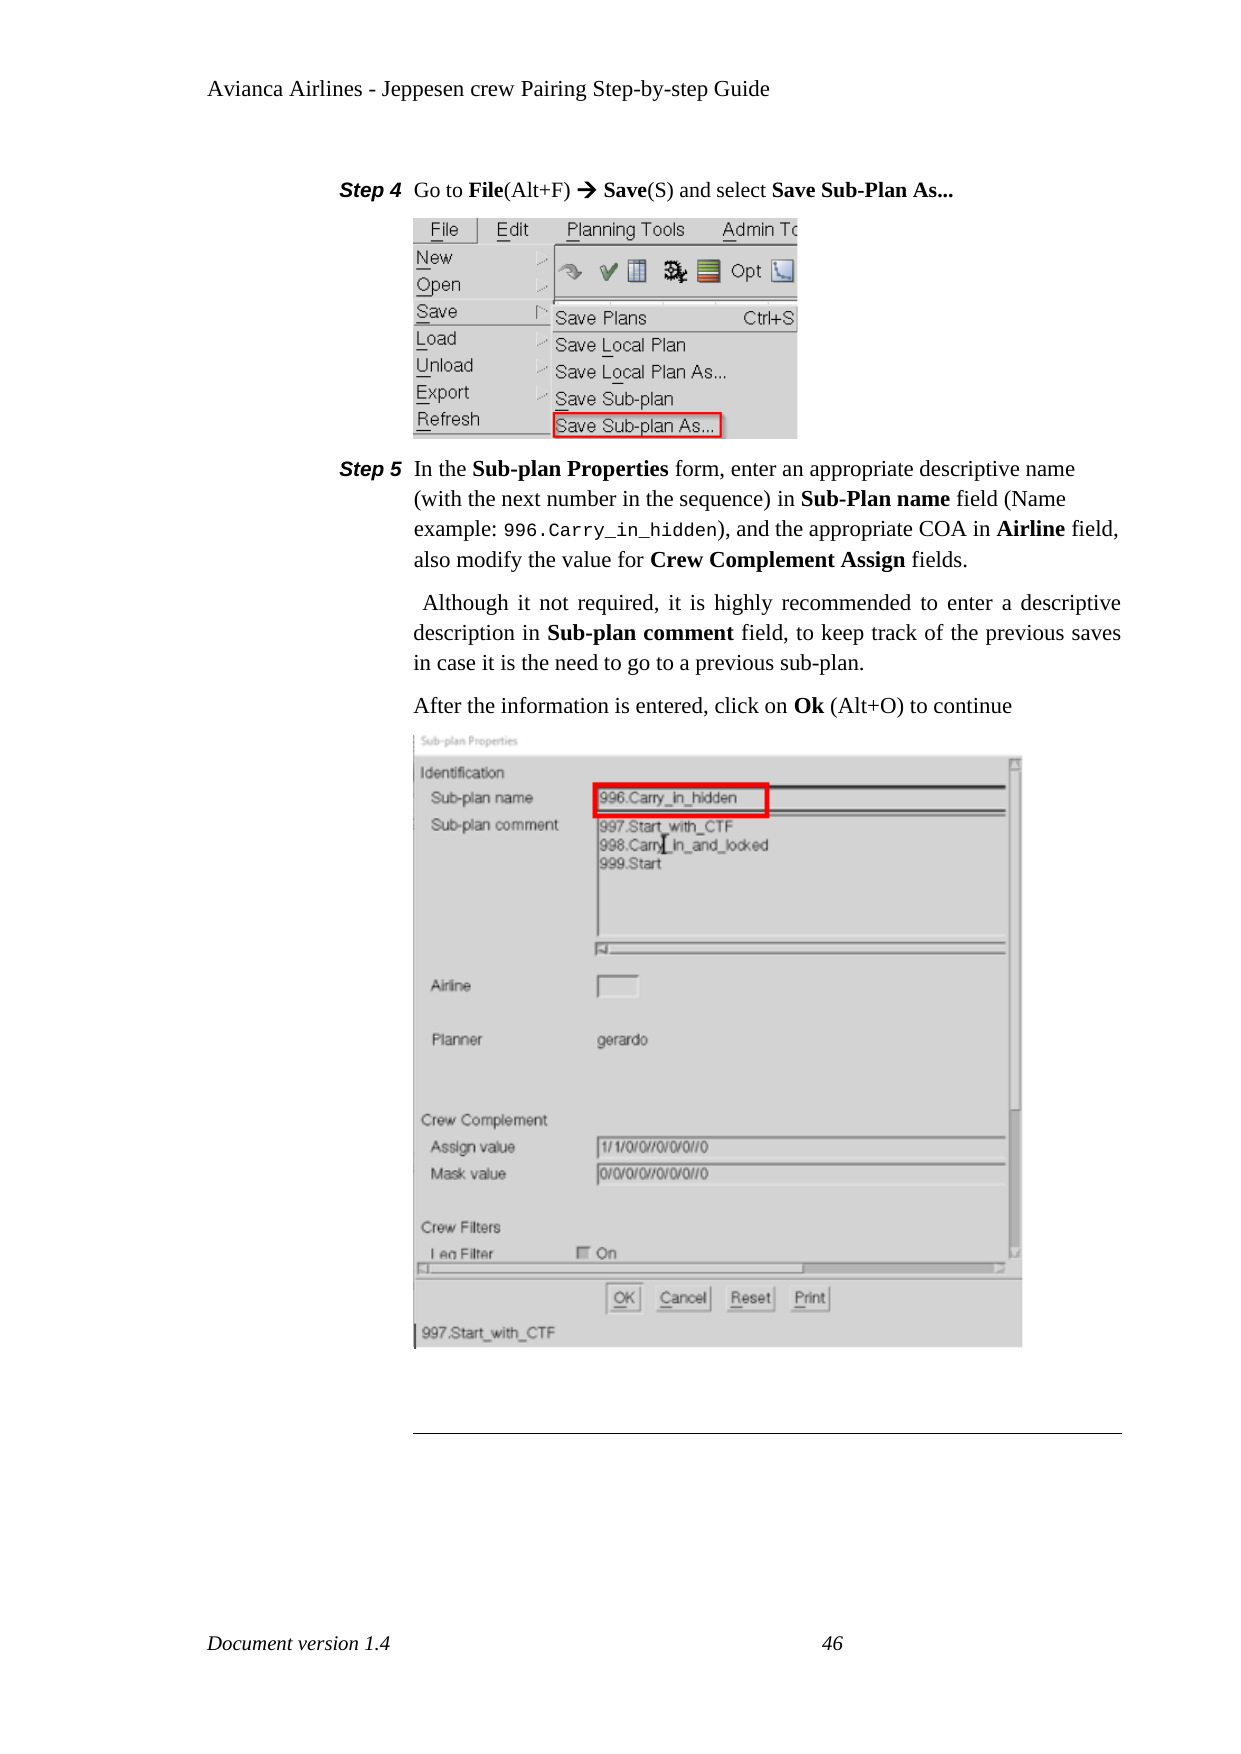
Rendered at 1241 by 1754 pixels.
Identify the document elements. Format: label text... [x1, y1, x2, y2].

picture [413, 218, 798, 439]
list After the information is entered, click on Ok (Alt+O) to continue [413, 692, 1122, 718]
picture [413, 735, 1023, 1349]
list Although it not required, it is highly recommended to enter a descriptive description in Sub-plan comment field, to keep track of the previous saves in case it is the need to go to a previous sub-plan. [413, 589, 1122, 676]
list Go to File(Alt+F) Save(S) and select Save Sub-Plan As... [402, 177, 1122, 202]
list In the Sub-plan Properties form, enter an appropriate descriptive name (with the next number in the sequence) in Sub-Plan name field (Name example: 996.Carry_in_hidden), and the appropriate COA in Airline field, also modify the value for Crew Complement Assign fields. [402, 455, 1122, 573]
